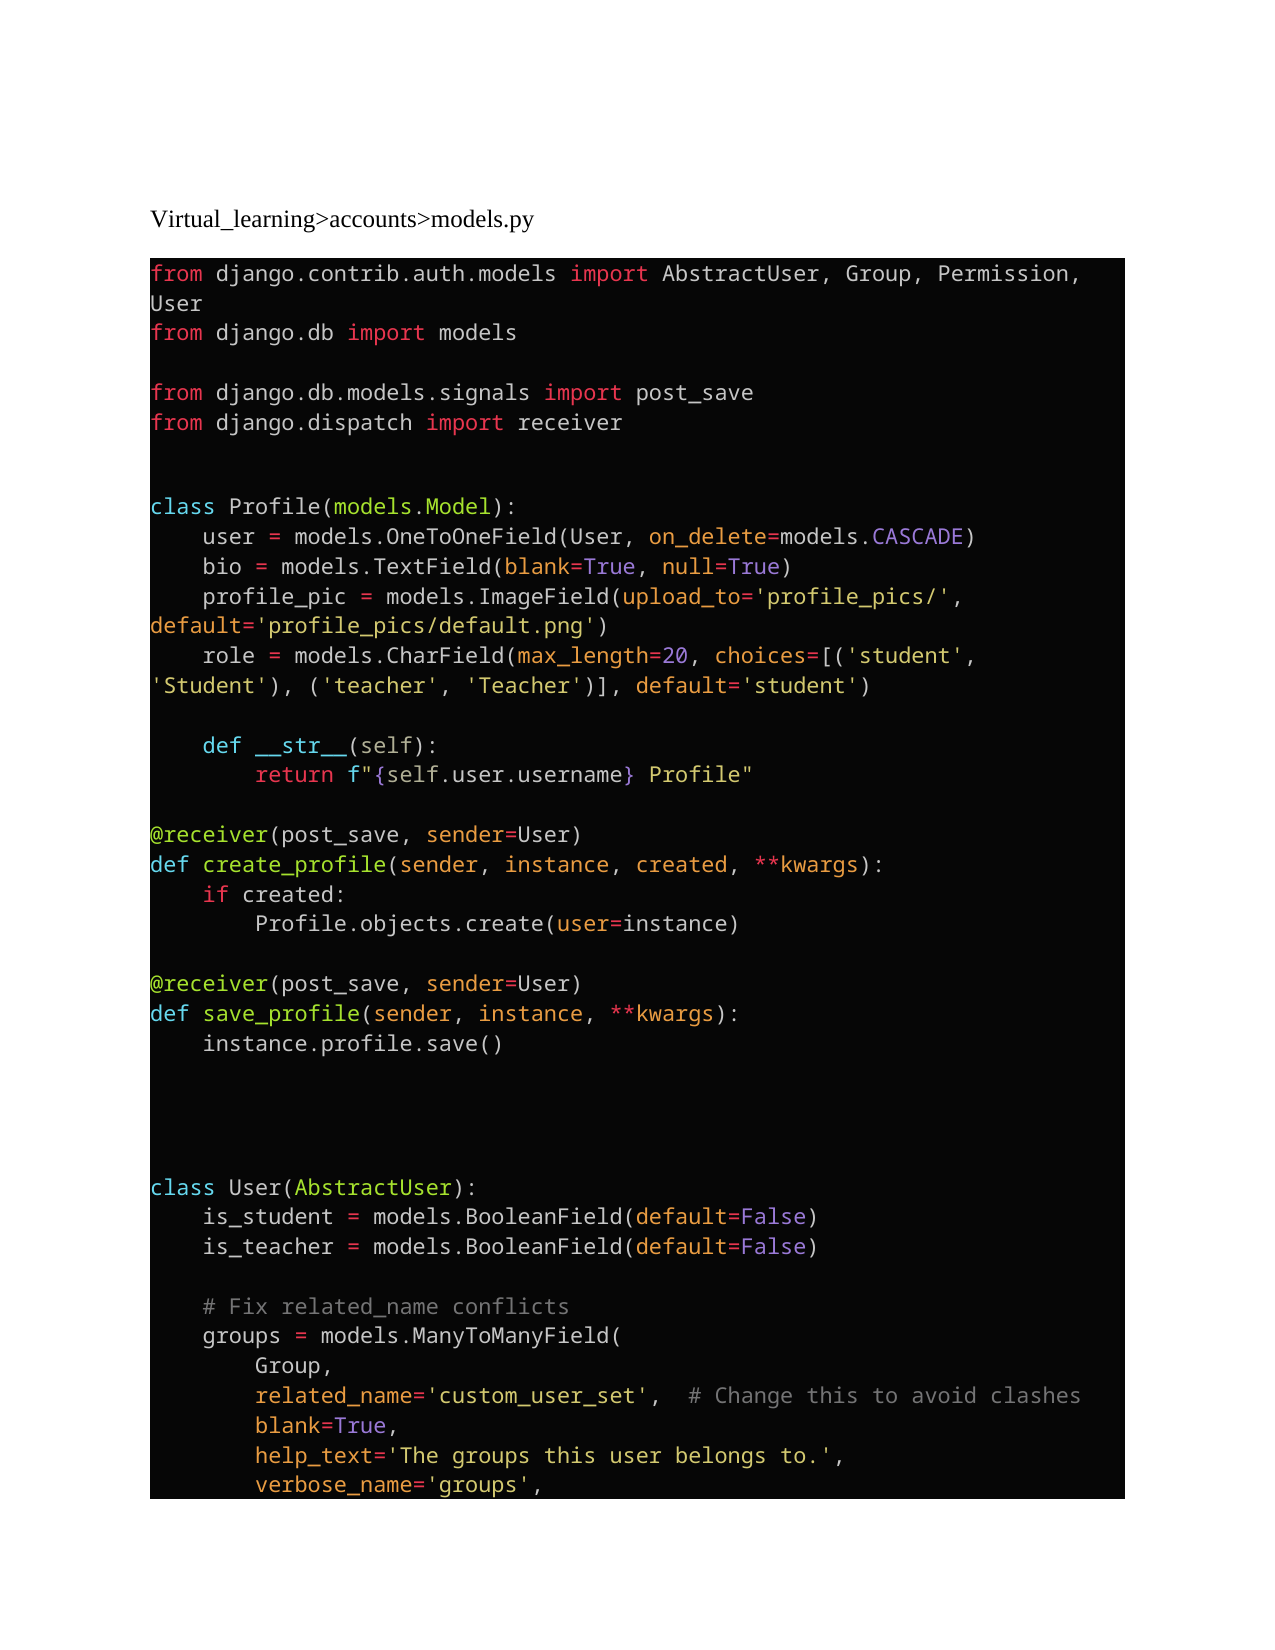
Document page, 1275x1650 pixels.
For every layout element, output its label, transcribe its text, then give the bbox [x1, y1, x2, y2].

text is_student = models.BooleanField(default=False) [150, 1201, 1125, 1231]
text role = models.CharField(max_length=20, choices=[('student', 'Student'), ('teacher', 'Teacher')], default='student') [150, 640, 1125, 700]
text instance.profile.save() [150, 1027, 1125, 1057]
text @receiver(post_save, sender=User) [150, 819, 1125, 849]
text Virtual_learning>accounts>models.py [150, 204, 1125, 233]
text def __str__(self): [150, 729, 1125, 759]
text blank=True, [150, 1410, 1125, 1440]
text Group, [150, 1350, 1125, 1380]
text class User(AbstractUser): [150, 1172, 1125, 1201]
text @receiver(post_save, sender=User) [150, 968, 1125, 998]
text from django.dispatch import receiver [150, 407, 1125, 436]
text from django.db import models [150, 317, 1125, 347]
text user = models.OneToOneField(User, on_delete=models.CASCADE) [150, 521, 1125, 551]
text class Profile(models.Model): [150, 491, 1125, 521]
text def create_profile(sender, instance, created, **kwargs): [150, 849, 1125, 878]
text Profile.objects.create(user=instance) [150, 908, 1125, 938]
text return f"{self.user.username} Profile" [150, 759, 1125, 789]
text profile_pic = models.ImageField(upload_to='profile_pics/', default='profile_pics/default.png') [150, 581, 1125, 640]
text groups = models.ManyToManyField( [150, 1321, 1125, 1350]
text bio = models.TextField(blank=True, null=True) [150, 551, 1125, 581]
text verbose_name='groups', [150, 1469, 1125, 1499]
text # Fix related_name conflicts [150, 1291, 1125, 1321]
text help_text='The groups this user belongs to.', [150, 1440, 1125, 1469]
text from django.db.models.signals import post_save [150, 377, 1125, 407]
text related_name='custom_user_set', # Change this to avoid clashes [150, 1380, 1125, 1410]
text is_teacher = models.BooleanField(default=False) [150, 1231, 1125, 1261]
text from django.contrib.auth.models import AbstractUser, Group, Permission, User [150, 258, 1125, 317]
text if created: [150, 878, 1125, 908]
text def save_profile(sender, instance, **kwargs): [150, 998, 1125, 1027]
